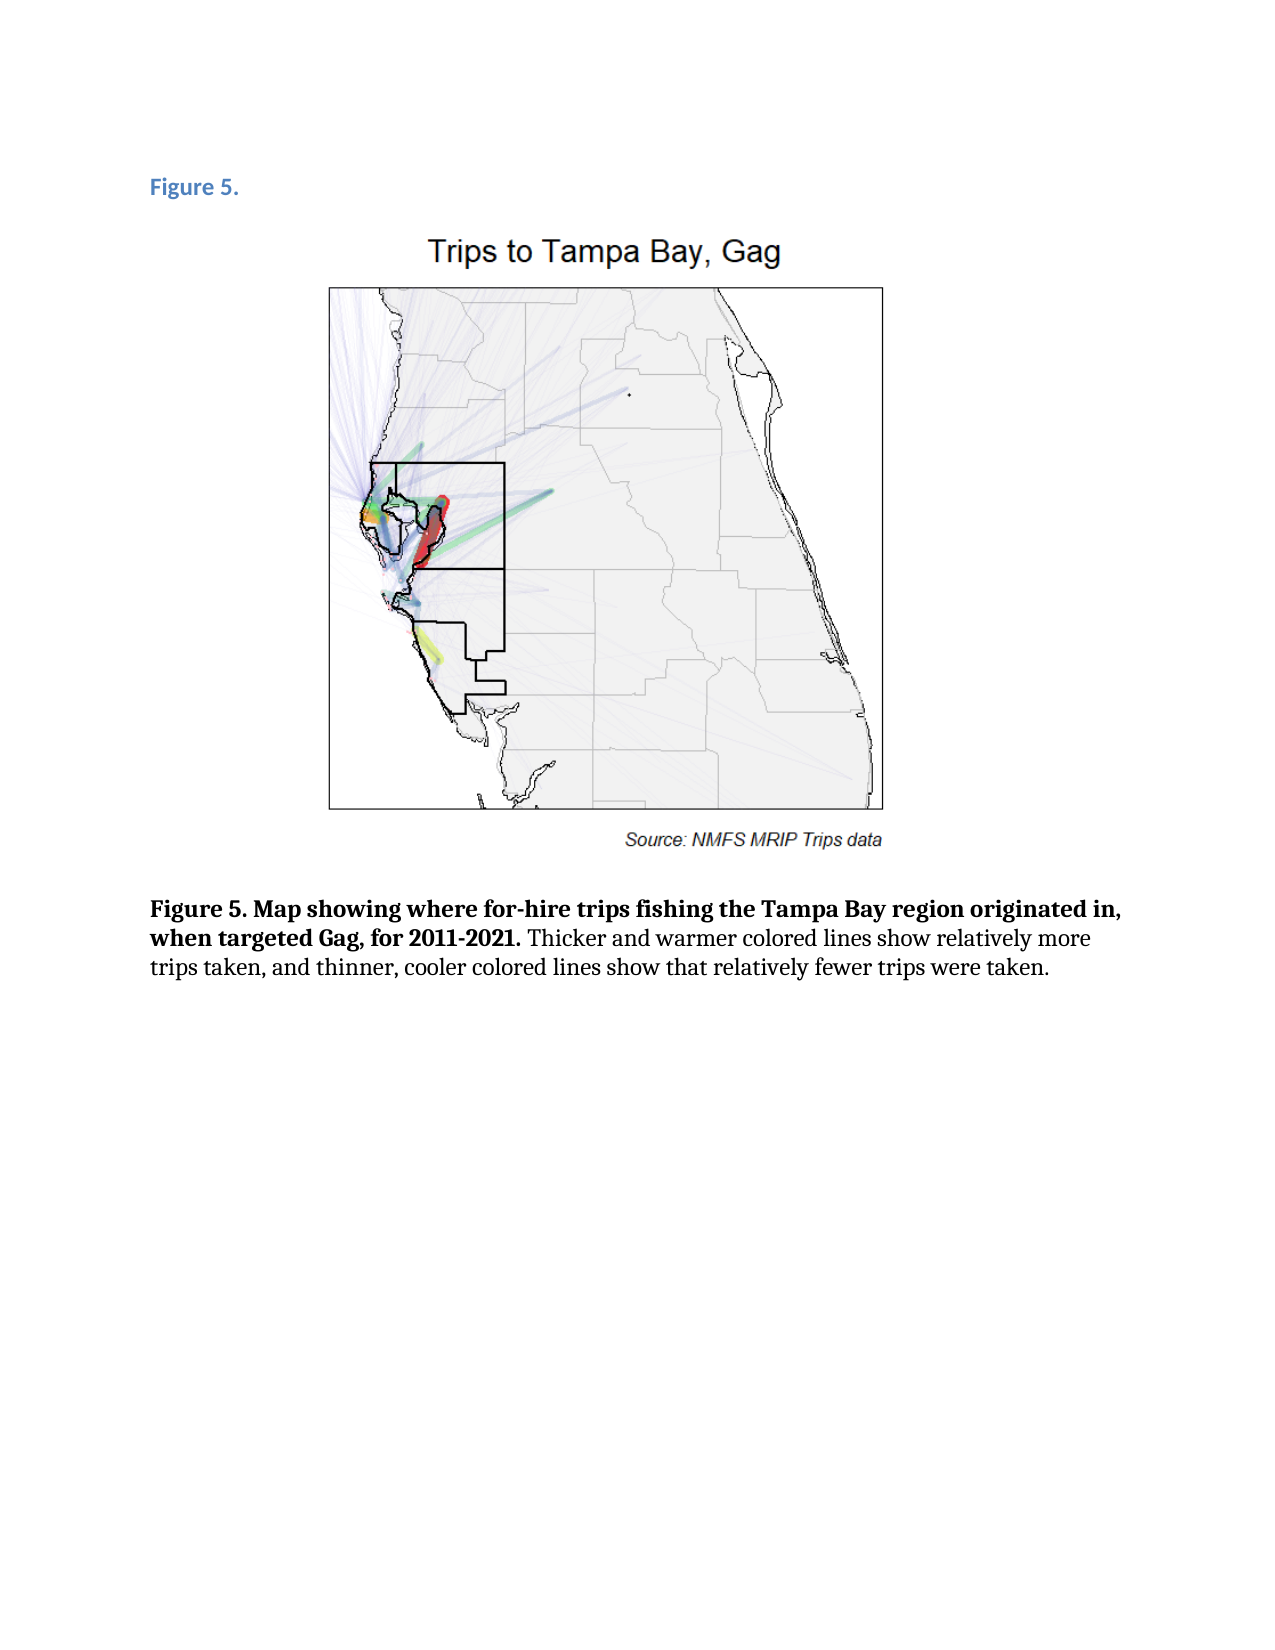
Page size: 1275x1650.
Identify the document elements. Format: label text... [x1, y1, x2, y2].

text Figure 5. Map showing where for-hire trips fishing the Tampa Bay region originated in, when targeted Gag, for 2011-2021. Thicker and warmer colored lines show relatively more trips taken, and thinner, cooler colored lines show that relatively fewer trips were taken. [150, 895, 1125, 981]
subtitle Figure 5. [150, 171, 1125, 201]
picture [168, 220, 1044, 877]
